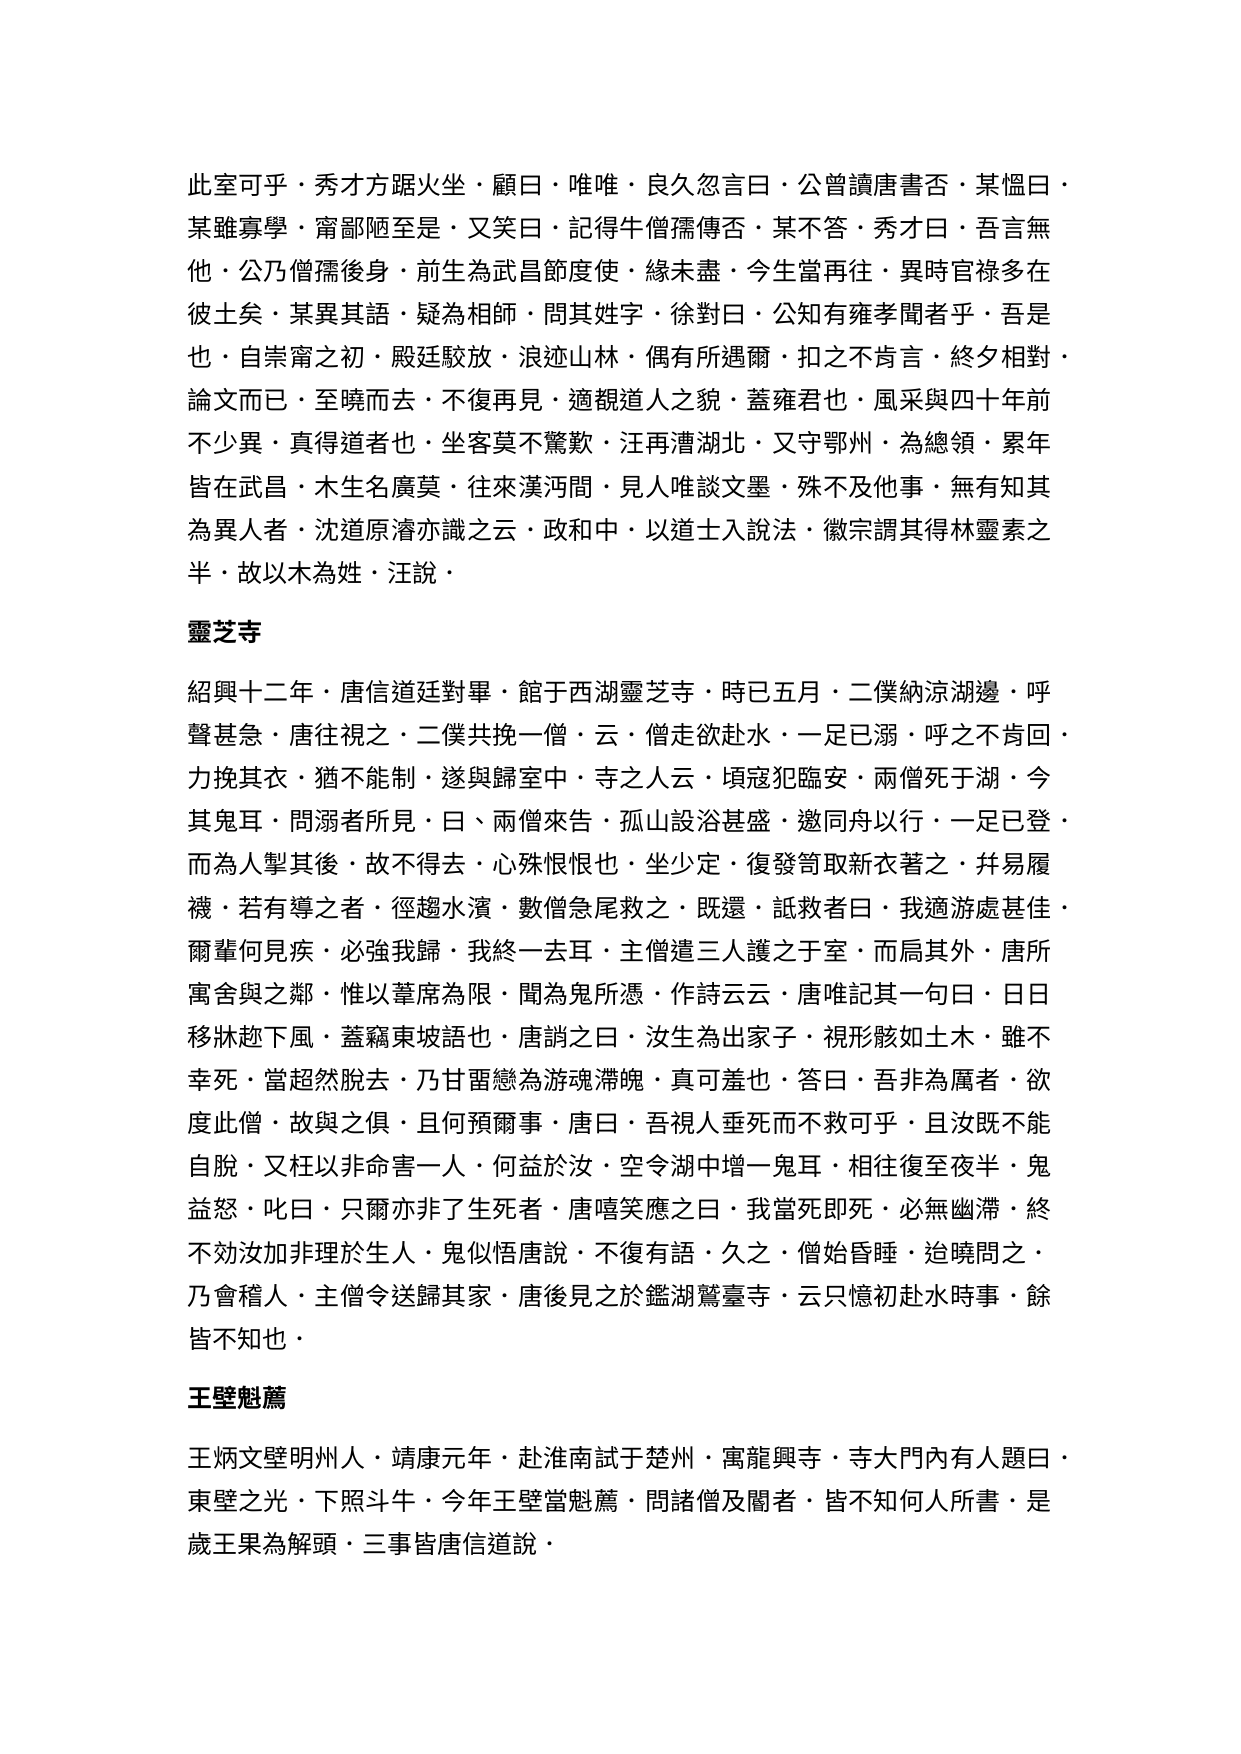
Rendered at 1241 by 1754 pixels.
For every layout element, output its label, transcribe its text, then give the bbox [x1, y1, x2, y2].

text 靈芝寺 [187, 612, 1053, 650]
text 王炳文壁明州人．靖康元年．赴淮南試于楚州．寓龍興寺．寺大門內有人題曰．東壁之光．下照斗牛．今年王壁當魁薦．問諸僧及閽者．皆不知何人所書．是歲王果為解頭．三事皆唐信道說． [187, 1438, 1053, 1562]
text 王壁魁薦 [187, 1378, 1053, 1416]
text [187, 164, 1053, 590]
text 紹興十二年．唐信道廷對畢．館于西湖靈芝寺．時已五月．二僕納涼湖邊．呼聲甚急．唐往視之．二僕共挽一僧．云．僧走欲赴水．一足已溺．呼之不肯回．力挽其衣．猶不能制．遂與歸室中．寺之人云．頃寇犯臨安．兩僧死于湖．今其鬼耳．問溺者所見．曰、兩僧來告．孤山設浴甚盛．邀同舟以行．一足已登．而為人掣其後．故不得去．心殊恨恨也．坐少定．復發笥取新衣著之．幷易履襪．若有導之者．徑趨水濱．數僧急尾救之．既還．詆救者曰．我適游處甚佳．爾輩何見疾．必強我歸．我終一去耳．主僧遣三人護之于室．而扃其外．唐所寓舍與之鄰．惟以葦席為限．聞為鬼所憑．作詩云云．唐唯記其一句曰．日日移牀趂下風．蓋竊東坡語也．唐誚之曰．汝生為出家子．視形骸如土木．雖不幸死．當超然脫去．乃甘畱戀為游魂滯魄．真可羞也．答曰．吾非為厲者．欲度此僧．故與之俱．且何預爾事．唐曰．吾視人垂死而不救可乎．且汝既不能自脫．又枉以非命害一人．何益於汝．空令湖中增一鬼耳．相往復至夜半．鬼益怒．叱曰．只爾亦非了生死者．唐嘻笑應之曰．我當死即死．必無幽滯．終不効汝加非理於生人．鬼似悟唐說．不復有語．久之．僧始昏睡．迨曉問之．乃會稽人．主僧令送歸其家．唐後見之於鑑湖鷲臺寺．云只憶初赴水時事．餘皆不知也． [187, 672, 1053, 1356]
